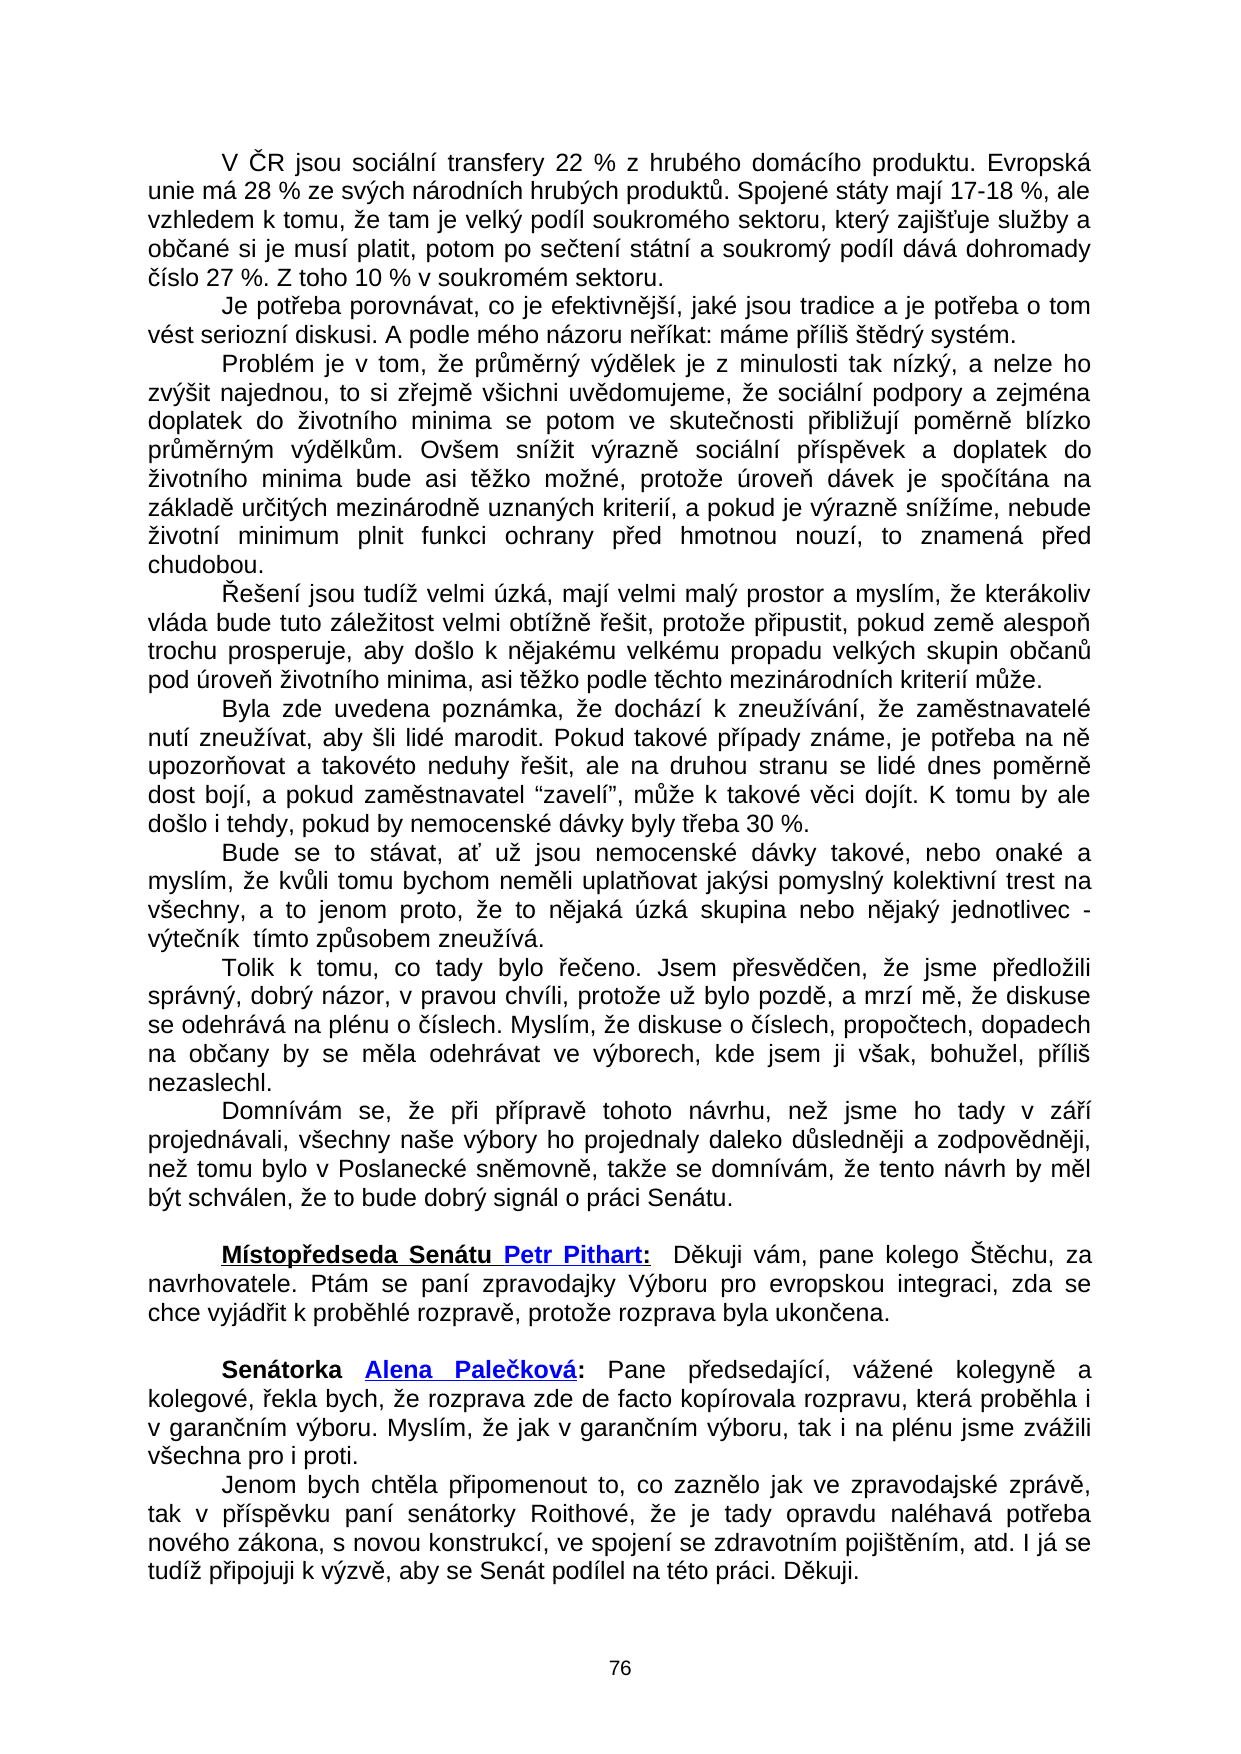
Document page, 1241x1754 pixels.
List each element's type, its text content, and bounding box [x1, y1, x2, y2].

text Senátorka Alena Palečková: Pane předsedající, vážené kolegyně a kolegové, řekla bych, že rozprava zde de facto kopírovala rozpravu, která proběhla i v garančním výboru. Myslím, že jak v garančním výboru, tak i na plénu jsme zvážili všechna pro i proti. [148, 1355, 1093, 1470]
text Řešení jsou tudíž velmi úzká, mají velmi malý prostor a myslím, že kterákoliv vláda bude tuto záležitost velmi obtížně řešit, protože připustit, pokud země alespoň trochu prosperuje, aby došlo k nějakému velkému propadu velkých skupin občanů pod úroveň životního minima, asi těžko podle těchto mezinárodních kriterií může. [148, 579, 1093, 694]
text Místopředseda Senátu Petr Pithart: Děkuji vám, pane kolego Štěchu, za navrhovatele. Ptám se paní zpravodajky Výboru pro evropskou integraci, zda se chce vyjádřit k proběhlé rozpravě, protože rozprava byla ukončena. [148, 1240, 1093, 1326]
text Je potřeba porovnávat, co je efektivnější, jaké jsou tradice a je potřeba o tom vést seriozní diskusi. A podle mého názoru neříkat: máme příliš štědrý systém. [148, 291, 1093, 349]
text Jenom bych chtěla připomenout to, co zaznělo jak ve zpravodajské zprávě, tak v příspěvku paní senátorky Roithové, že je tady opravdu naléhavá potřeba nového zákona, s novou konstrukcí, ve spojení se zdravotním pojištěním, atd. I já se tudíž připojuji k výzvě, aby se Senát podílel na této práci. Děkuji. [148, 1470, 1093, 1585]
text Bude se to stávat, ať už jsou nemocenské dávky takové, nebo onaké a myslím, že kvůli tomu bychom neměli uplatňovat jakýsi pomyslný kolektivní trest na všechny, a to jenom proto, že to nějaká úzká skupina nebo nějaký jednotlivec - výtečník tímto způsobem zneužívá. [148, 838, 1093, 953]
text Problém je v tom, že průměrný výdělek je z minulosti tak nízký, a nelze ho zvýšit najednou, to si zřejmě všichni uvědomujeme, že sociální podpory a zejména doplatek do životního minima se potom ve skutečnosti přibližují poměrně blízko průměrným výdělkům. Ovšem snížit výrazně sociální příspěvek a doplatek do životního minima bude asi těžko možné, protože úroveň dávek je spočítána na základě určitých mezinárodně uznaných kriterií, a pokud je výrazně snížíme, nebude životní minimum plnit funkci ochrany před hmotnou nouzí, to znamená před chudobou. [148, 349, 1093, 579]
text Byla zde uvedena poznámka, že dochází k zneužívání, že zaměstnavatelé nutí zneužívat, aby šli lidé marodit. Pokud takové případy známe, je potřeba na ně upozorňovat a takovéto neduhy řešit, ale na druhou stranu se lidé dnes poměrně dost bojí, a pokud zaměstnavatel “zavelí”, může k takové věci dojít. K tomu by ale došlo i tehdy, pokud by nemocenské dávky byly třeba 30 %. [148, 694, 1093, 838]
text Domnívám se, že při přípravě tohoto návrhu, než jsme ho tady v září projednávali, všechny naše výbory ho projednaly daleko důsledněji a zodpovědněji, než tomu bylo v Poslanecké sněmovně, takže se domnívám, že tento návrh by měl být schválen, že to bude dobrý signál o práci Senátu. [148, 1096, 1093, 1211]
text V ČR jsou sociální transfery 22 % z hrubého domácího produktu. Evropská unie má 28 % ze svých národních hrubých produktů. Spojené státy mají 17-18 %, ale vzhledem k tomu, že tam je velký podíl soukromého sektoru, který zajišťuje služby a občané si je musí platit, potom po sečtení státní a soukromý podíl dává dohromady číslo 27 %. Z toho 10 % v soukromém sektoru. [148, 148, 1093, 291]
text Tolik k tomu, co tady bylo řečeno. Jsem přesvědčen, že jsme předložili správný, dobrý názor, v pravou chvíli, protože už bylo pozdě, a mrzí mě, že diskuse se odehrává na plénu o číslech. Myslím, že diskuse o číslech, propočtech, dopadech na občany by se měla odehrávat ve výborech, kde jsem ji však, bohužel, příliš nezaslechl. [148, 953, 1093, 1096]
